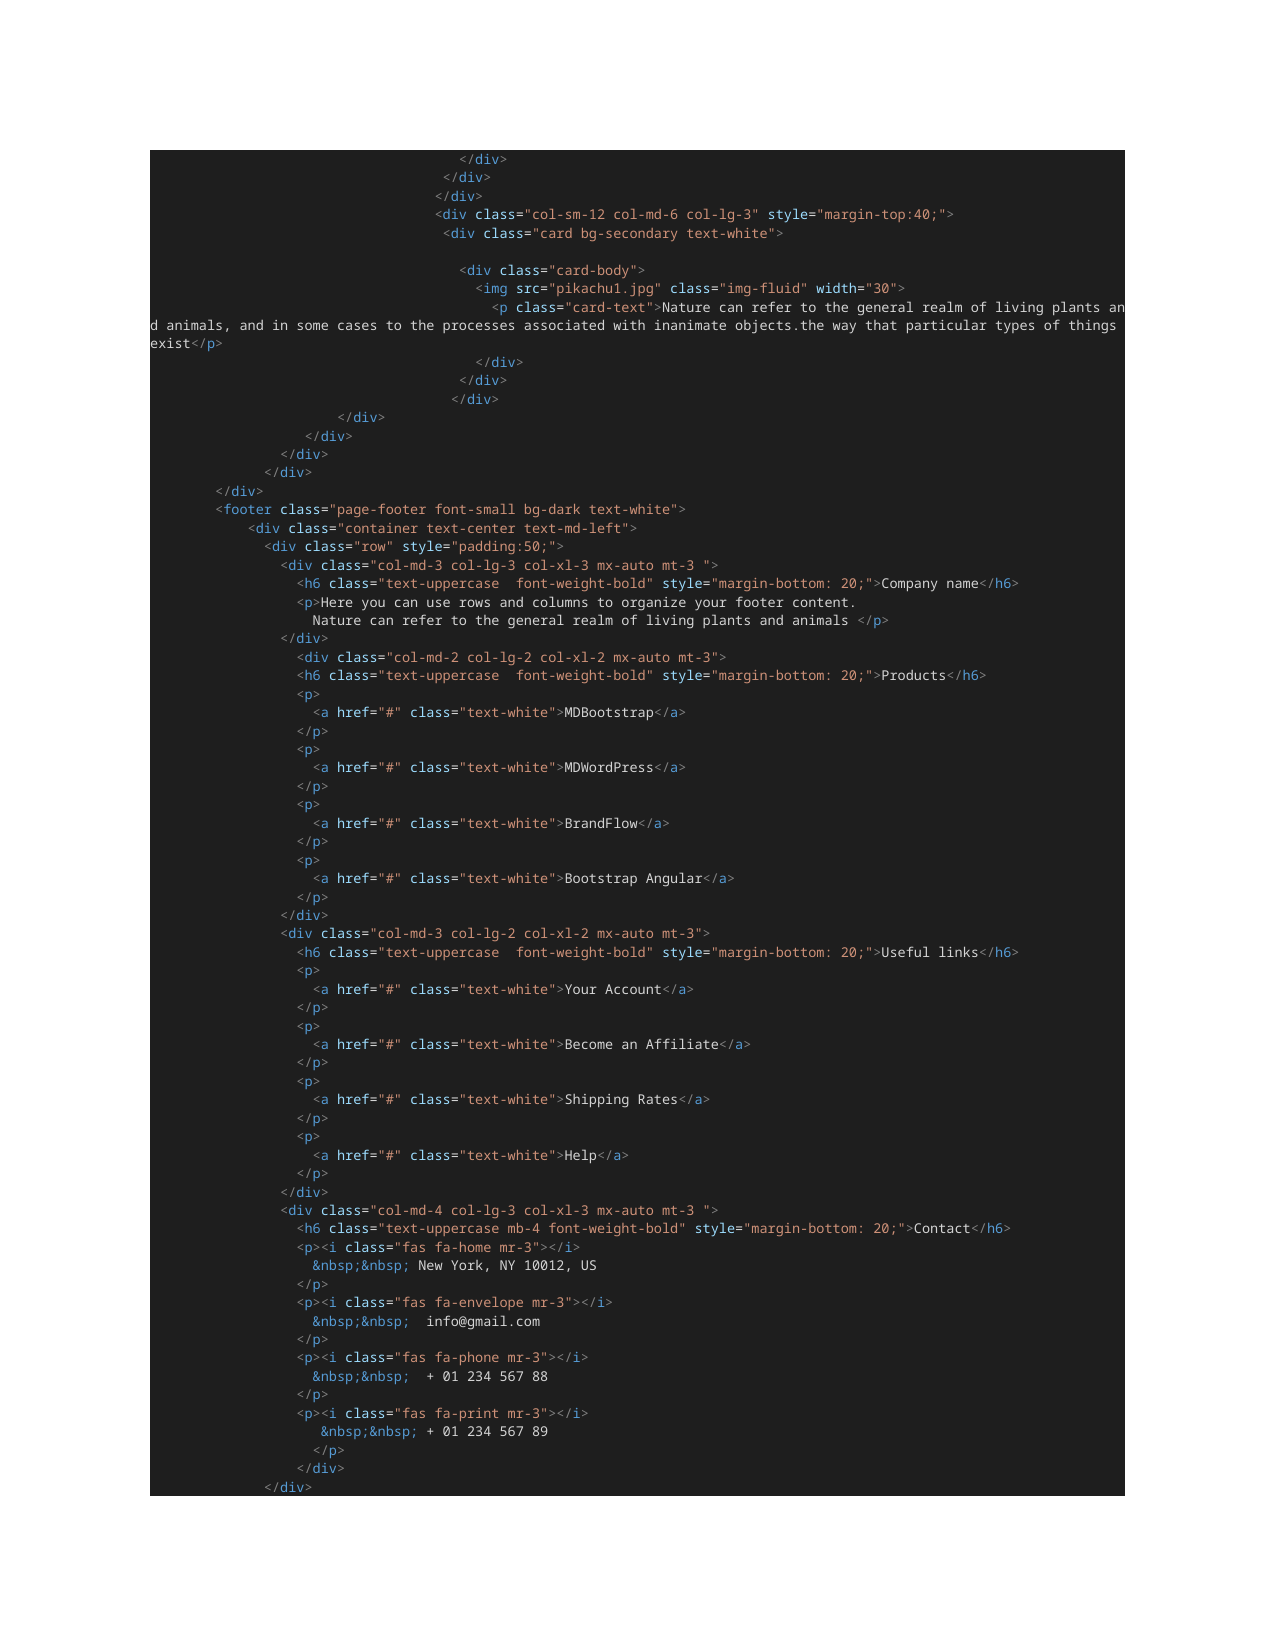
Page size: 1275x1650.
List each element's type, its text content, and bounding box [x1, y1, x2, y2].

text </p> [150, 722, 1125, 740]
text <p>Here you can use rows and columns to organize your footer content. [150, 592, 1125, 611]
text <a href="#" class="text-white">MDBootstrap</a> [150, 703, 1125, 722]
text </div> [150, 482, 1125, 500]
text </div> [150, 629, 1125, 648]
text <a href="#" class="text-white">MDWordPress</a> [150, 758, 1125, 777]
text <h6 class="text-uppercase font-weight-bold" style="margin-bottom: 20;">Products</h6> [150, 666, 1125, 685]
text </div> [150, 427, 1125, 445]
text <div class="card bg-secondary text-white"> [150, 224, 1125, 261]
text <div class="col-md-3 col-lg-3 col-xl-3 mx-auto mt-3 "> [150, 556, 1125, 574]
text <h6 class="text-uppercase font-weight-bold" style="margin-bottom: 20;">Company name</h6> [150, 574, 1125, 592]
text <p><i class="fas fa-envelope mr-3"></i> [150, 1293, 1125, 1312]
text </p> [150, 1053, 1125, 1072]
text <a href="#" class="text-white">BrandFlow</a> [150, 814, 1125, 832]
text <footer class="page-footer font-small bg-dark text-white"> [150, 500, 1125, 519]
text </p> [150, 777, 1125, 795]
text </p> [150, 1441, 1125, 1459]
text <a href="#" class="text-white">Become an Affiliate</a> [150, 1035, 1125, 1053]
text <p> [150, 1127, 1125, 1146]
text <a href="#" class="text-white">Bootstrap Angular</a> [150, 869, 1125, 887]
text </p> [150, 998, 1125, 1017]
text </div> [150, 445, 1125, 463]
text <div class="col-md-3 col-lg-2 col-xl-2 mx-auto mt-3"> [150, 924, 1125, 943]
text <p><i class="fas fa-home mr-3"></i> [150, 1238, 1125, 1256]
text <a href="#" class="text-white">Shipping Rates</a> [150, 1090, 1125, 1109]
text </p> [150, 887, 1125, 906]
text </div> [150, 353, 1125, 371]
text </p> [150, 1385, 1125, 1404]
text <div class="card-body"> [150, 261, 1125, 279]
text &nbsp;&nbsp; info@gmail.com [150, 1312, 1125, 1330]
text <h6 class="text-uppercase mb-4 font-weight-bold" style="margin-bottom: 20;">Contact</h6> [150, 1219, 1125, 1238]
text </p> [150, 1330, 1125, 1348]
text <div class="row" style="padding:50;"> [150, 537, 1125, 556]
text <div class="col-md-4 col-lg-3 col-xl-3 mx-auto mt-3 "> [150, 1201, 1125, 1219]
text <p><i class="fas fa-print mr-3"></i> [150, 1404, 1125, 1422]
text </p> [150, 1164, 1125, 1182]
text </div> [150, 1459, 1125, 1477]
text <p> [150, 740, 1125, 758]
text &nbsp;&nbsp; New York, NY 10012, US [150, 1256, 1125, 1275]
text </div> [150, 150, 1125, 168]
text </div> [150, 1182, 1125, 1201]
text <div class="col-md-2 col-lg-2 col-xl-2 mx-auto mt-3"> [150, 648, 1125, 666]
text &nbsp;&nbsp; + 01 234 567 89 [150, 1422, 1125, 1441]
text </p> [150, 832, 1125, 851]
text <p> [150, 1072, 1125, 1090]
text </div> [150, 906, 1125, 924]
text <p> [150, 961, 1125, 980]
text <img src="pikachu1.jpg" class="img-fluid" width="30"> [150, 279, 1125, 297]
text <p> [150, 795, 1125, 814]
text <a href="#" class="text-white">Your Account</a> [150, 980, 1125, 998]
text </div> [150, 390, 1125, 408]
text </div> [150, 1477, 1125, 1496]
text <div class="container text-center text-md-left"> [150, 519, 1125, 537]
text </p> [150, 1109, 1125, 1127]
text </div> [150, 408, 1125, 427]
text <p> [150, 685, 1125, 703]
text &nbsp;&nbsp; + 01 234 567 88 [150, 1367, 1125, 1385]
text <div class="col-sm-12 col-md-6 col-lg-3" style="margin-top:40;"> [150, 205, 1125, 224]
text <p> [150, 851, 1125, 869]
text <a href="#" class="text-white">Help</a> [150, 1146, 1125, 1164]
text </div> [150, 168, 1125, 187]
text <p> [150, 1017, 1125, 1035]
text Nature can refer to the general realm of living plants and animals </p> [150, 611, 1125, 629]
text </p> [150, 1275, 1125, 1293]
text </div> [150, 463, 1125, 482]
text </div> [150, 371, 1125, 390]
text <p class="card-text">Nature can refer to the general realm of living plants and animals, and in some cases to the processes associated with inanimate objects.the way that particular types of things exist</p> [150, 297, 1125, 353]
text </div> [150, 187, 1125, 205]
text <h6 class="text-uppercase font-weight-bold" style="margin-bottom: 20;">Useful links</h6> [150, 943, 1125, 961]
text <p><i class="fas fa-phone mr-3"></i> [150, 1348, 1125, 1367]
